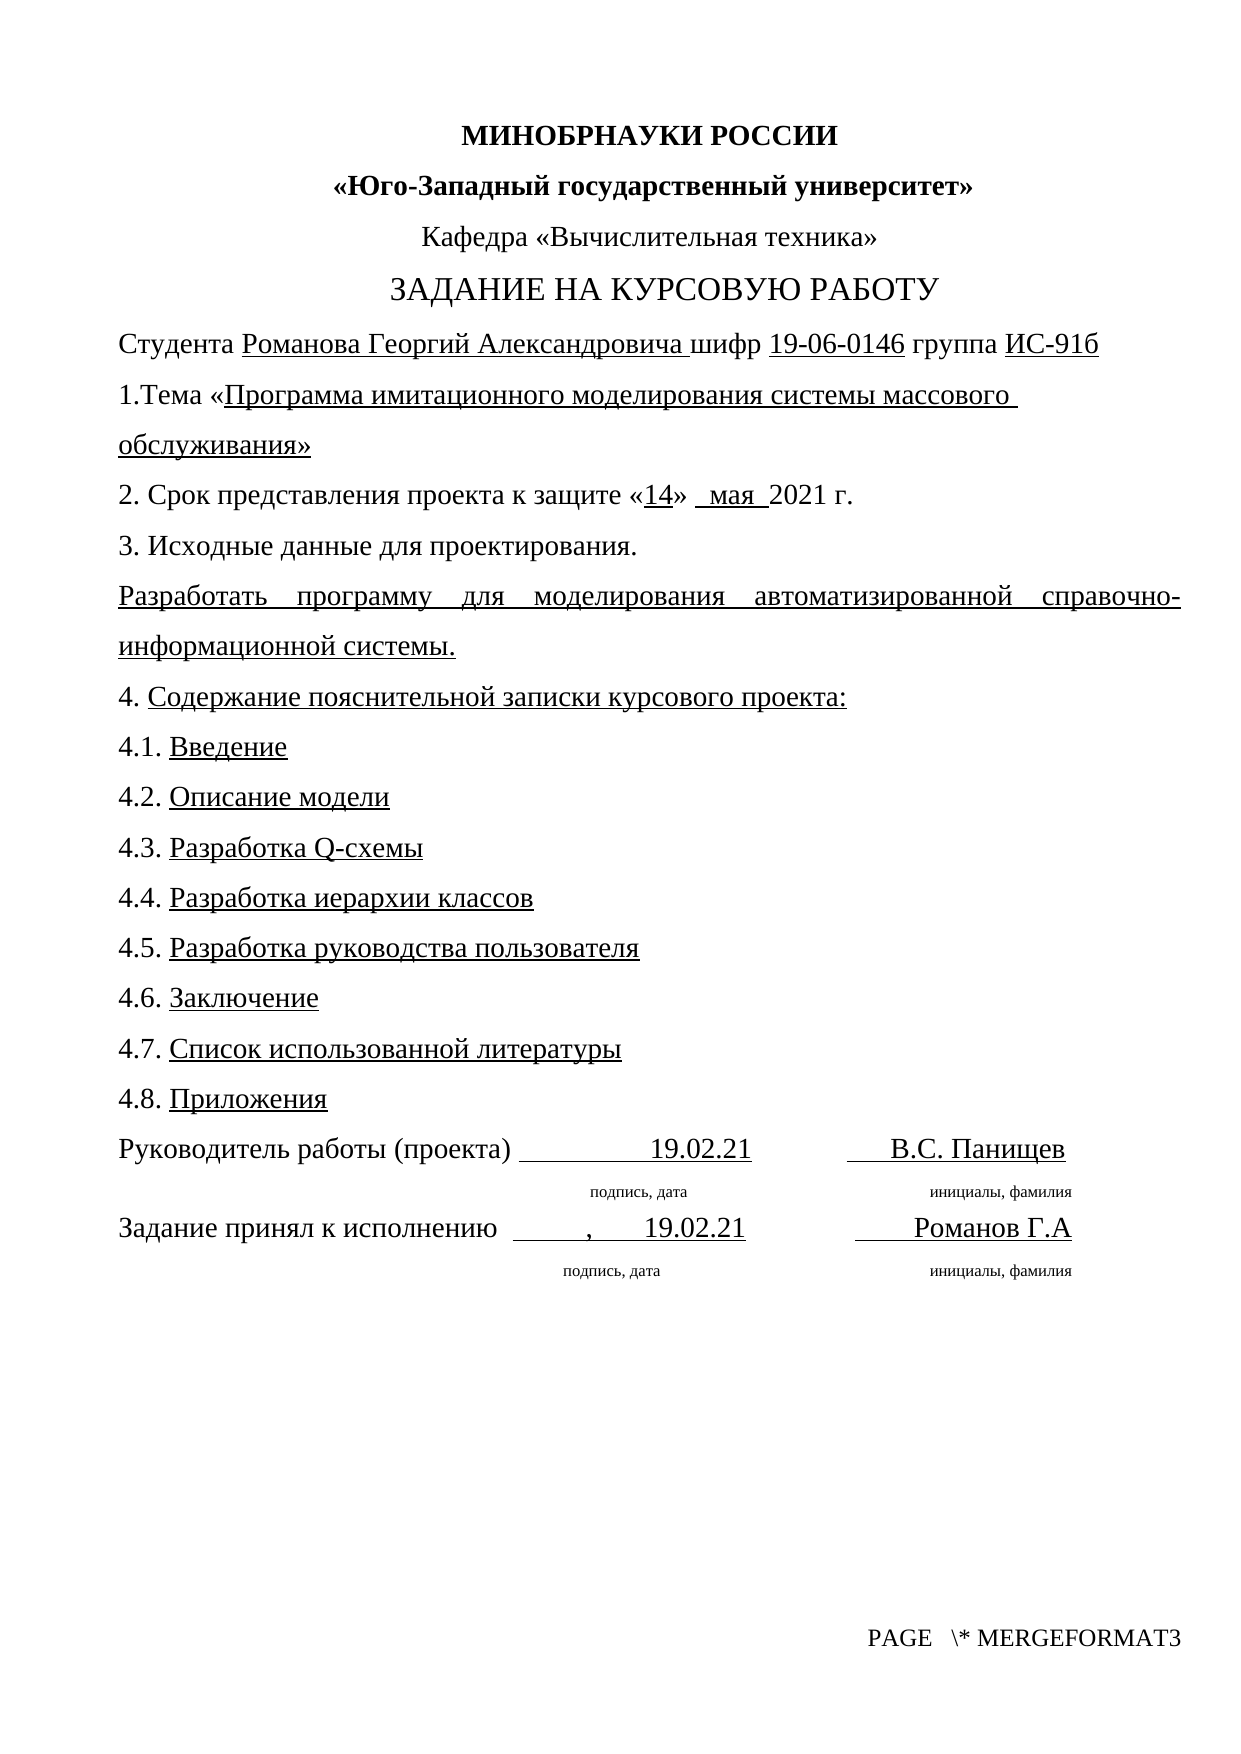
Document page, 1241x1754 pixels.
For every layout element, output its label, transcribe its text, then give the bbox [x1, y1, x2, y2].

text 3. Исходные данные для проектирования. [118, 528, 1181, 561]
text 1.Тема «Программа имитационного моделирования системы массового обслуживания» 2. Срок представления проекта к защите «14» мая 2021 г. [118, 377, 1181, 511]
text 4.8. Приложения [118, 1081, 1181, 1115]
text Разработать программу для моделирования автоматизированной справочно-информационной системы. [118, 609, 1181, 662]
text подпись, дата инициалы, фамилия [118, 1261, 1181, 1280]
text 4.6. Заключение [118, 981, 1181, 1014]
text 4. Содержание пояснительной записки курсового проекта: [118, 679, 1181, 712]
text подпись, дата инициалы, фамилия [118, 1182, 1181, 1201]
text Кафедра «Вычислительная техника» [118, 219, 1181, 252]
text Студента Романова Георгий Александровича шифр 19-06-0146 группа ИС-91б [118, 327, 1181, 360]
text Задание принял к исполнению , 19.02.21 Романов Г.А [118, 1211, 1181, 1244]
text «Юго-Западный государственный университет» [118, 168, 1181, 202]
text 4.7. Список использованной литературы [118, 1031, 1181, 1064]
text МИНОБРНАУКИ РОССИИ [118, 118, 1181, 152]
text ЗАДАНИЕ НА КУРСОВУЮ РАБОТУ [118, 269, 1181, 307]
text 4.1. Введение [118, 729, 1181, 763]
text Разработать программу для моделирования автоматизированной справочно-информационной системы. [118, 578, 1181, 607]
text 4.4. Разработка иерархии классов [118, 880, 1181, 913]
text Руководитель работы (проекта) 19.02.21 В.С. Панищев [118, 1132, 1181, 1165]
text 4.2. Описание модели 4.3. Разработка Q-схемы [118, 779, 1181, 863]
text 4.5. Разработка руководства пользователя [118, 930, 1181, 964]
